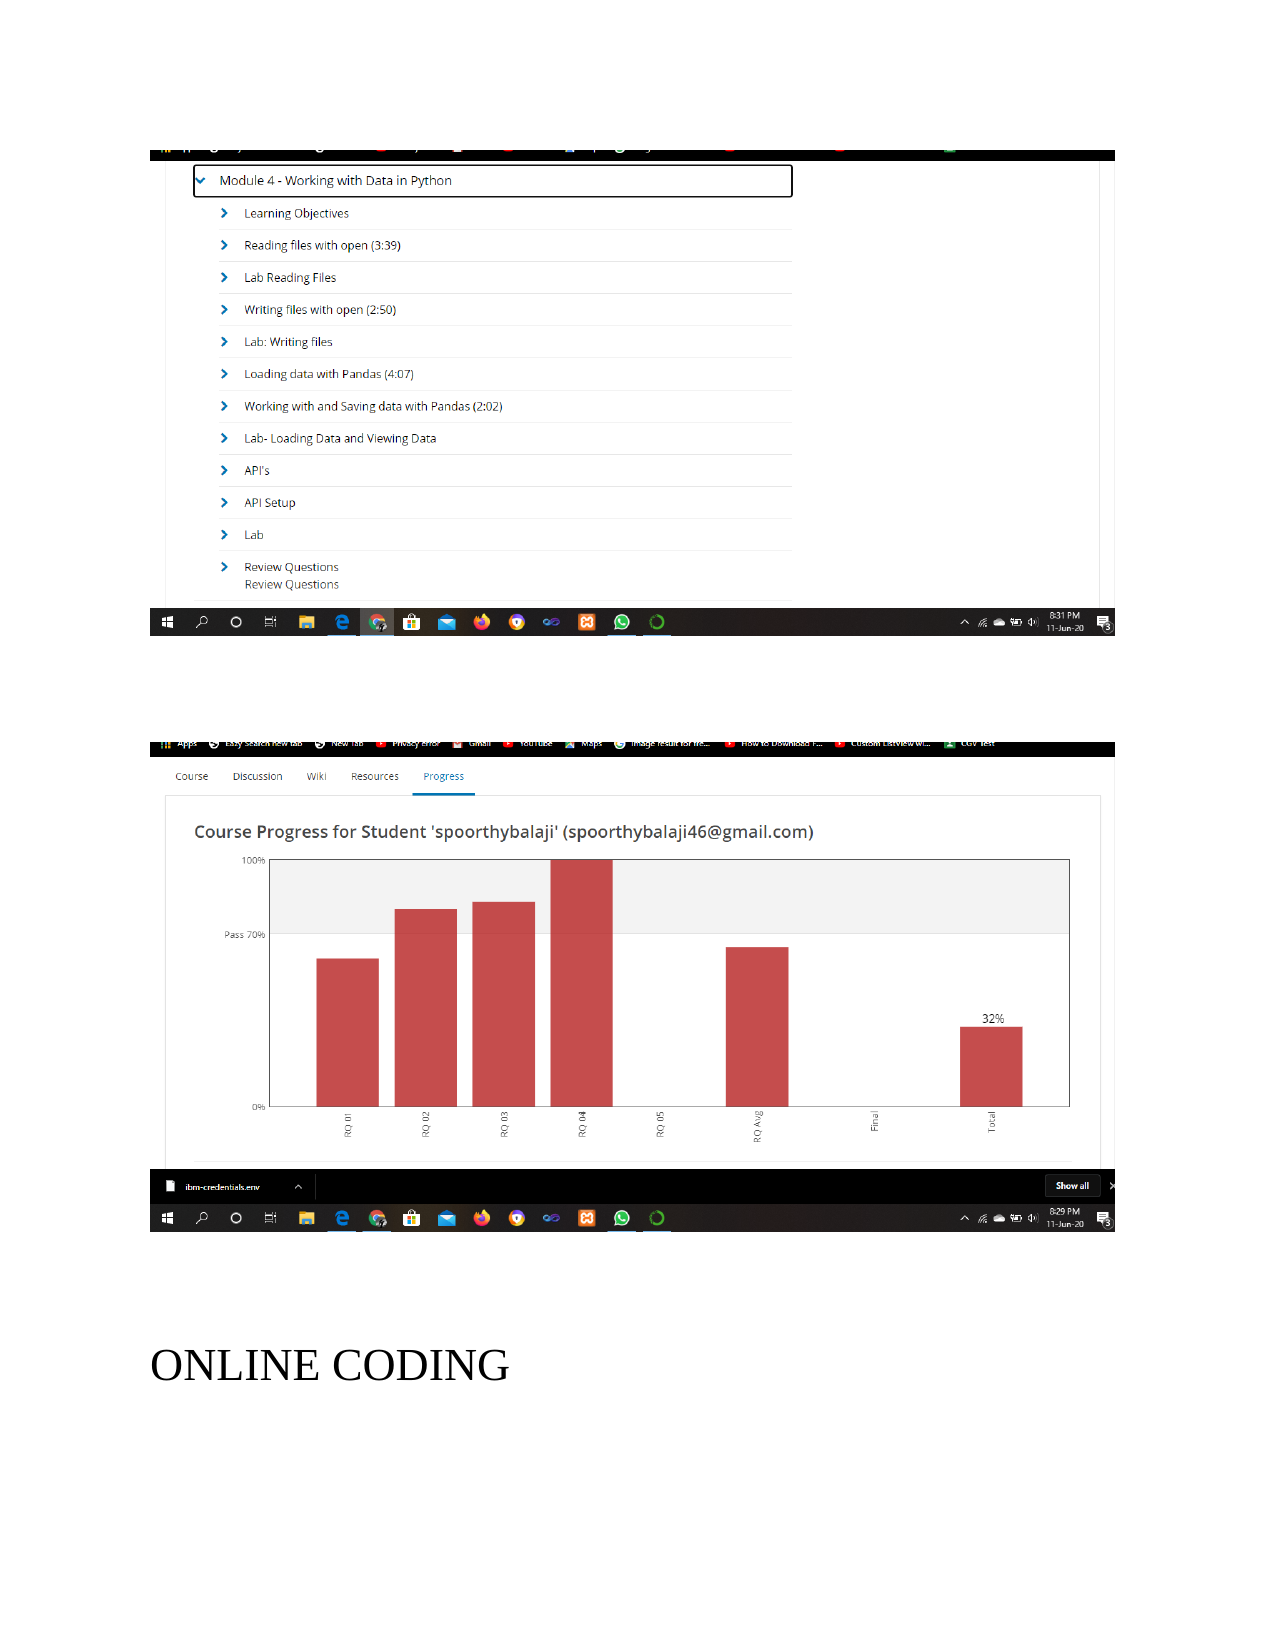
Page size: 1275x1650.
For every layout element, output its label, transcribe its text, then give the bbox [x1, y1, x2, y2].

text ONLINE CODING [150, 1338, 1125, 1391]
picture [150, 150, 1115, 636]
picture [150, 742, 1115, 1232]
